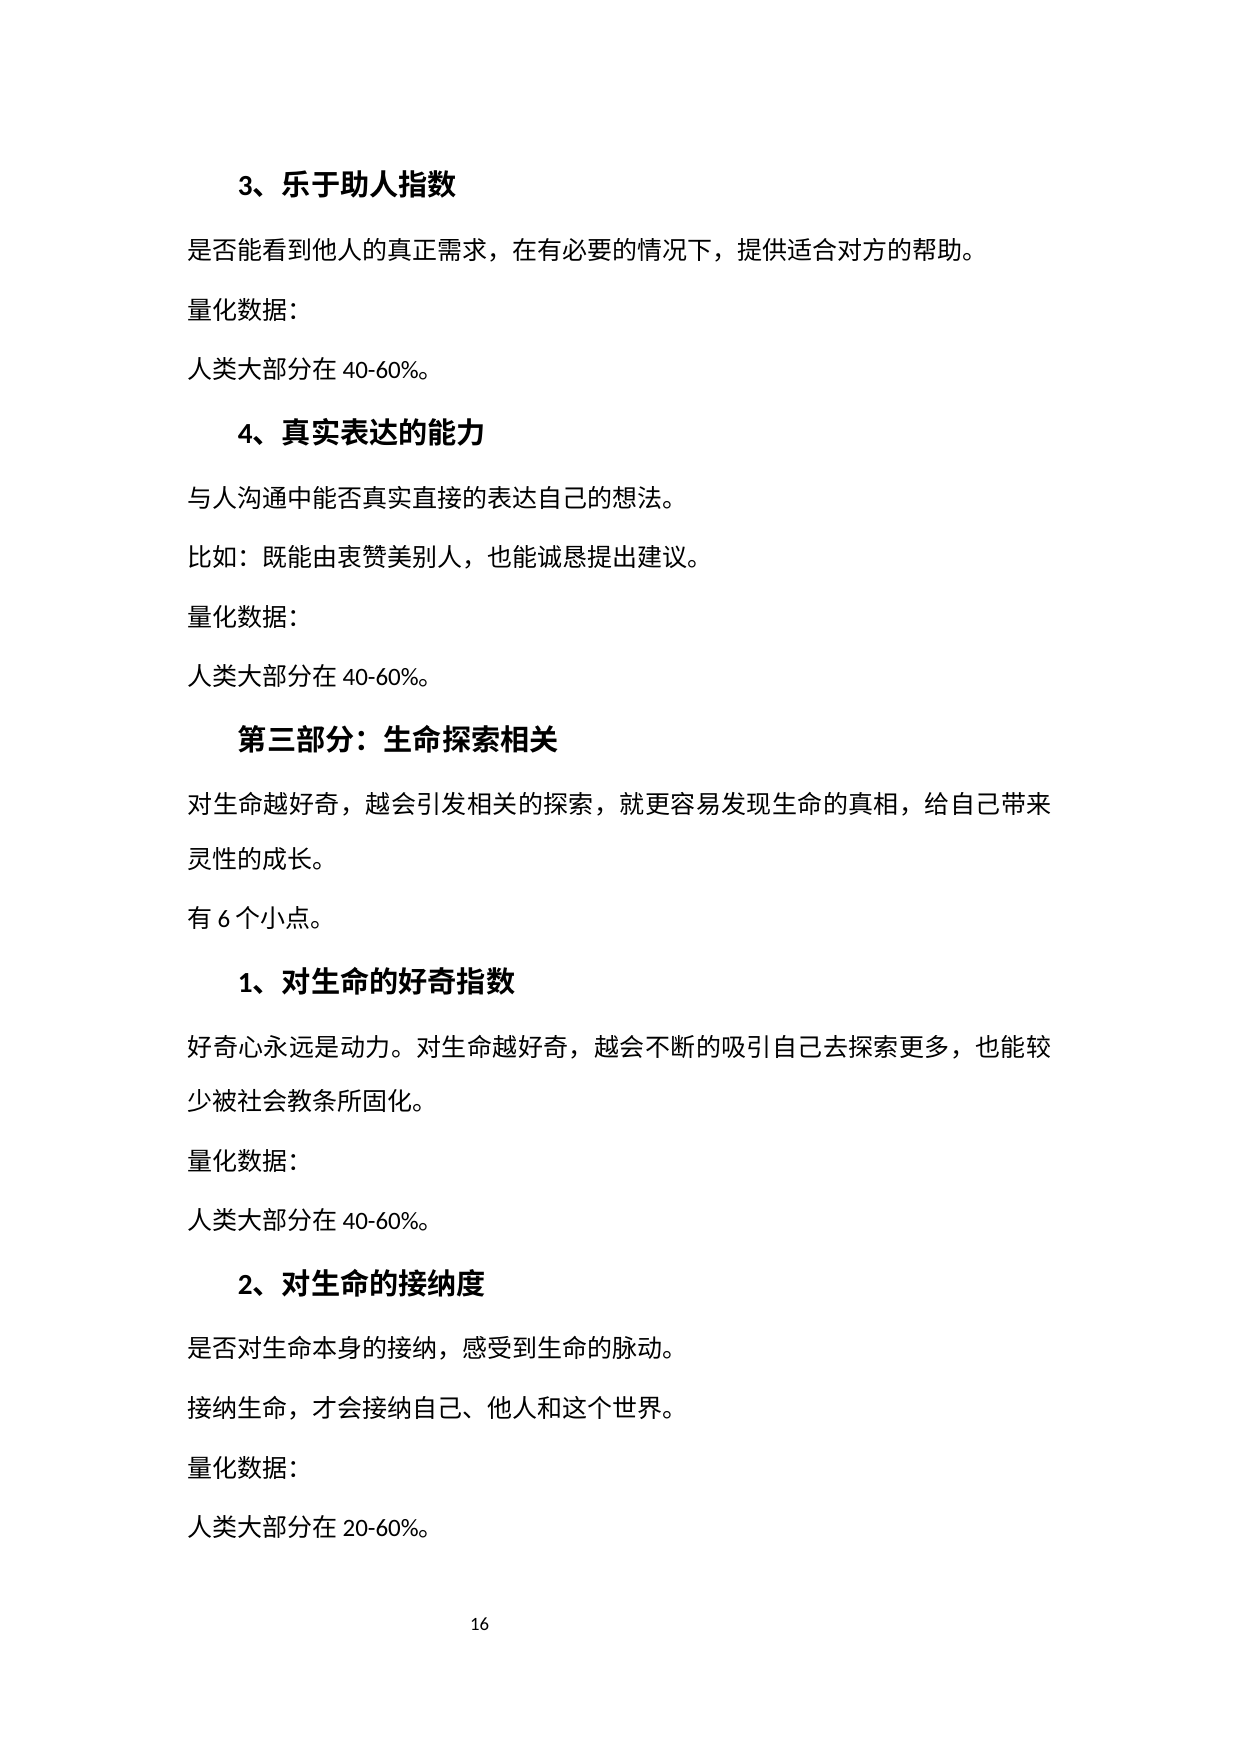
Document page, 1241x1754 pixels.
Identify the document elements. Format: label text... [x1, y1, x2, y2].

text 量化数据： [187, 597, 1053, 633]
text 是否能看到他人的真正需求，在有必要的情况下，提供适合对方的帮助。 [187, 231, 1053, 267]
text 接纳生命，才会接纳自己、他人和这个世界。 [187, 1388, 1053, 1425]
text 人类大部分在40-60%。 [187, 350, 1053, 386]
text 与人沟通中能否真实直接的表达自己的想法。 [187, 478, 1053, 514]
subtitle 1、对生命的好奇指数 [187, 958, 1053, 1001]
text 有6个小点。 [187, 899, 1053, 935]
subtitle 2、对生命的接纳度 [187, 1260, 1053, 1303]
text 好奇心永远是动力。对生命越好奇，越会不断的吸引自己去探索更多，也能较少被社会教条所固化。 [187, 1027, 1053, 1118]
subtitle 4、真实表达的能力 [187, 409, 1053, 452]
text 量化数据： [187, 290, 1053, 326]
text 人类大部分在40-60%。 [187, 1201, 1053, 1237]
text 是否对生命本身的接纳，感受到生命的脉动。 [187, 1329, 1053, 1365]
text 人类大部分在20-60%。 [187, 1508, 1053, 1544]
subtitle 3、乐于助人指数 [187, 162, 1053, 204]
subtitle 第三部分：生命探索相关 [187, 716, 1053, 759]
text 人类大部分在40-60%。 [187, 657, 1053, 693]
text 对生命越好奇，越会引发相关的探索，就更容易发现生命的真相，给自己带来灵性的成长。 [187, 785, 1053, 876]
text 比如：既能由衷赞美别人，也能诚恳提出建议。 [187, 538, 1053, 574]
text 量化数据： [187, 1448, 1053, 1484]
text 量化数据： [187, 1141, 1053, 1177]
